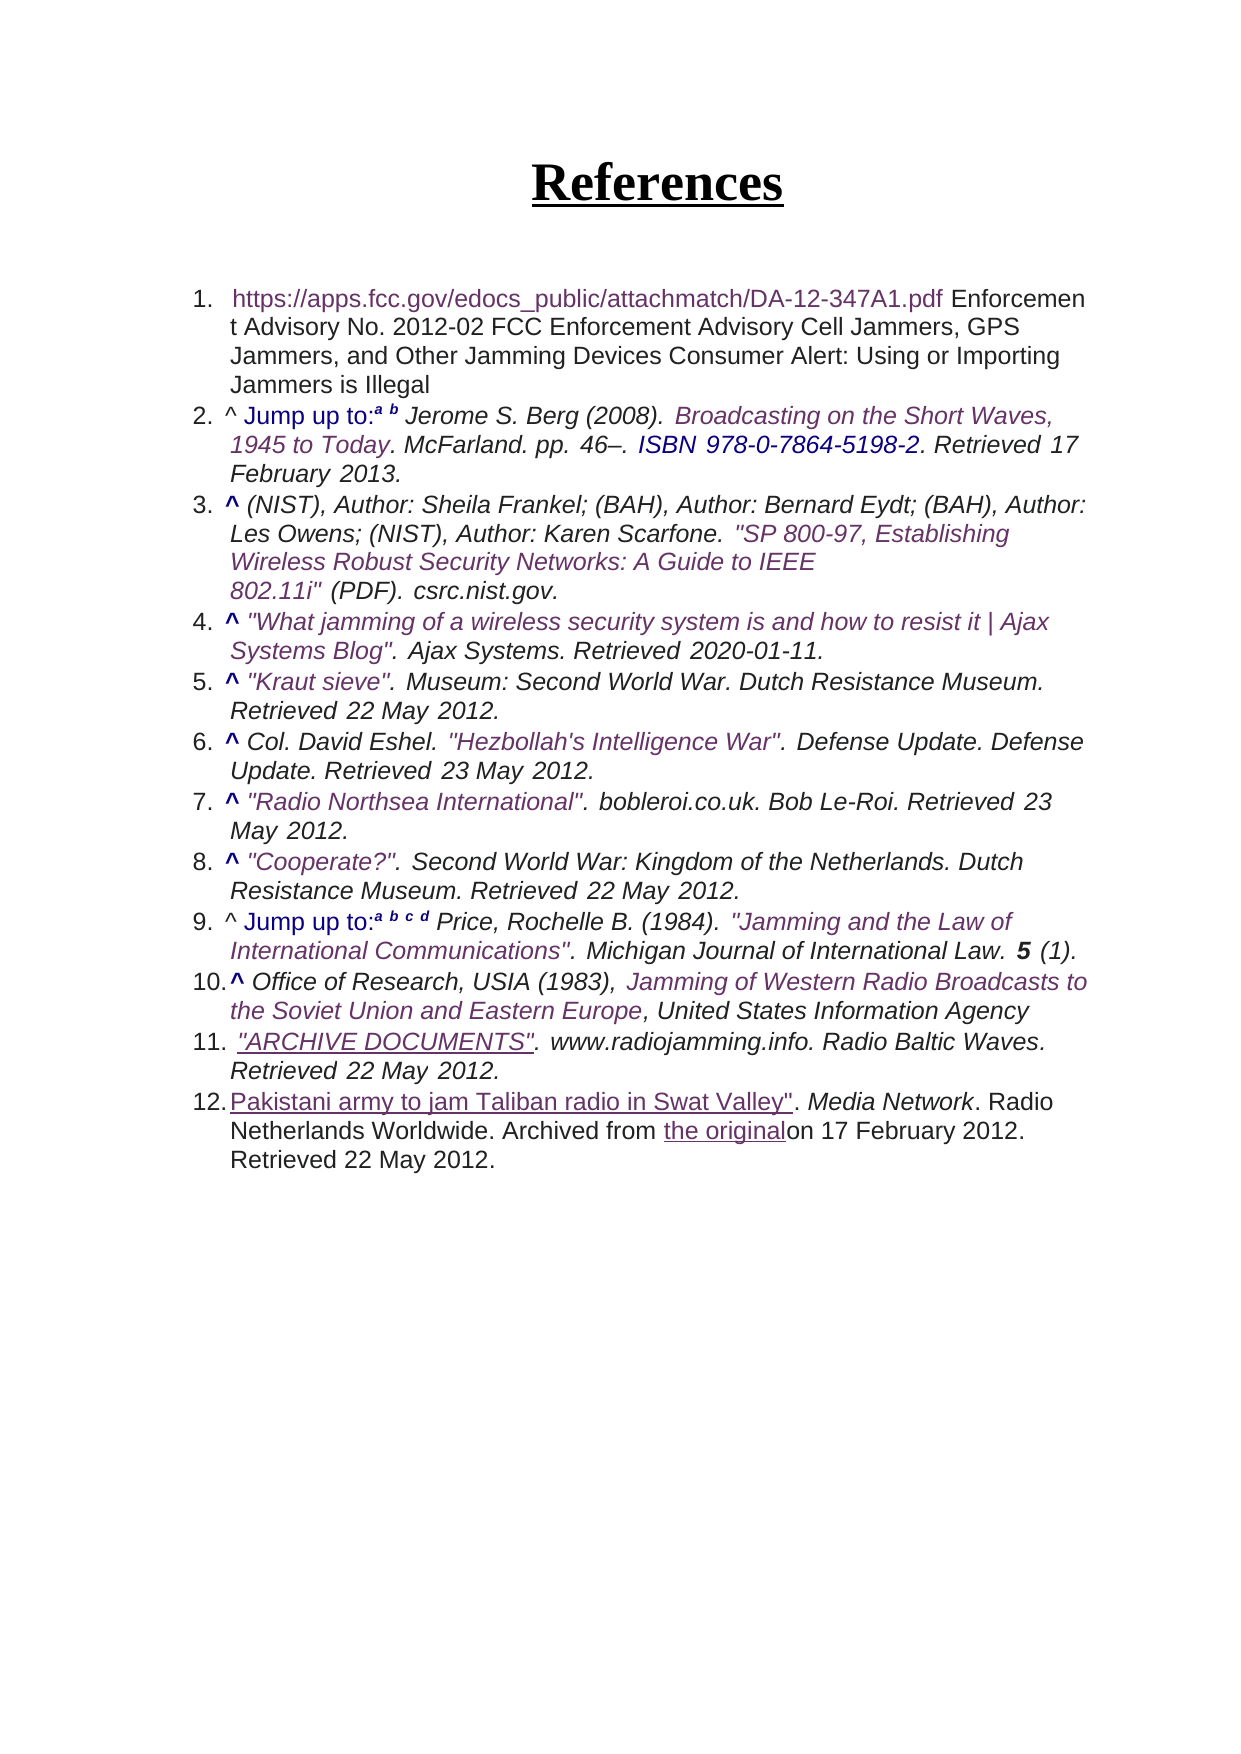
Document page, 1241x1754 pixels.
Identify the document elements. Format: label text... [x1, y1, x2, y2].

list References [225, 150, 1090, 212]
list ^ Col. David Eshel. "Hezbollah's Intelligence War". Defense Update. Defense Update. Retrieved 23 May 2012. [192, 727, 1090, 785]
list ^ Jump up to:a b c d Price, Rochelle B. (1984). "Jamming and the Law of International Communications". Michigan Journal of International Law. 5 (1). [192, 907, 1090, 965]
list ^ Office of Research, USIA (1983), Jamming of Western Radio Broadcasts to the Soviet Union and Eastern Europe, United States Information Agency [192, 967, 1090, 1025]
list https://apps.fcc.gov/edocs_public/attachmatch/DA-12-347A1.pdf Enforcement Advisory No. 2012-02 FCC Enforcement Advisory Cell Jammers, GPS Jammers, and Other Jamming Devices Consumer Alert: Using or Importing Jammers is Illegal [192, 284, 1090, 399]
list ^ (NIST), Author: Sheila Frankel; (BAH), Author: Bernard Eydt; (BAH), Author: Les Owens; (NIST), Author: Karen Scarfone. "SP 800-97, Establishing Wireless Robust Security Networks: A Guide to IEEE 802.11i" (PDF). csrc.nist.gov. [192, 490, 1090, 605]
list Pakistani army to jam Taliban radio in Swat Valley". Media Network. Radio Netherlands Worldwide. Archived from the originalon 17 February 2012. Retrieved 22 May 2012. [192, 1087, 1090, 1174]
list ^ "What jamming of a wireless security system is and how to resist it | Ajax Systems Blog". Ajax Systems. Retrieved 2020-01-11. [192, 607, 1090, 665]
list ^ Jump up to:a b Jerome S. Berg (2008). Broadcasting on the Short Waves, 1945 to Today. McFarland. pp. 46–. ISBN 978-0-7864-5198-2. Retrieved 17 February 2013. [192, 401, 1090, 487]
list "ARCHIVE DOCUMENTS". www.radiojamming.info. Radio Baltic Waves. Retrieved 22 May 2012. [192, 1027, 1090, 1085]
list ^ "Radio Northsea International". bobleroi.co.uk. Bob Le-Roi. Retrieved 23 May 2012. [192, 787, 1090, 845]
list ^ "Cooperate?". Second World War: Kingdom of the Netherlands. Dutch Resistance Museum. Retrieved 22 May 2012. [192, 847, 1090, 905]
list ^ "Kraut sieve". Museum: Second World War. Dutch Resistance Museum. Retrieved 22 May 2012. [192, 667, 1090, 725]
